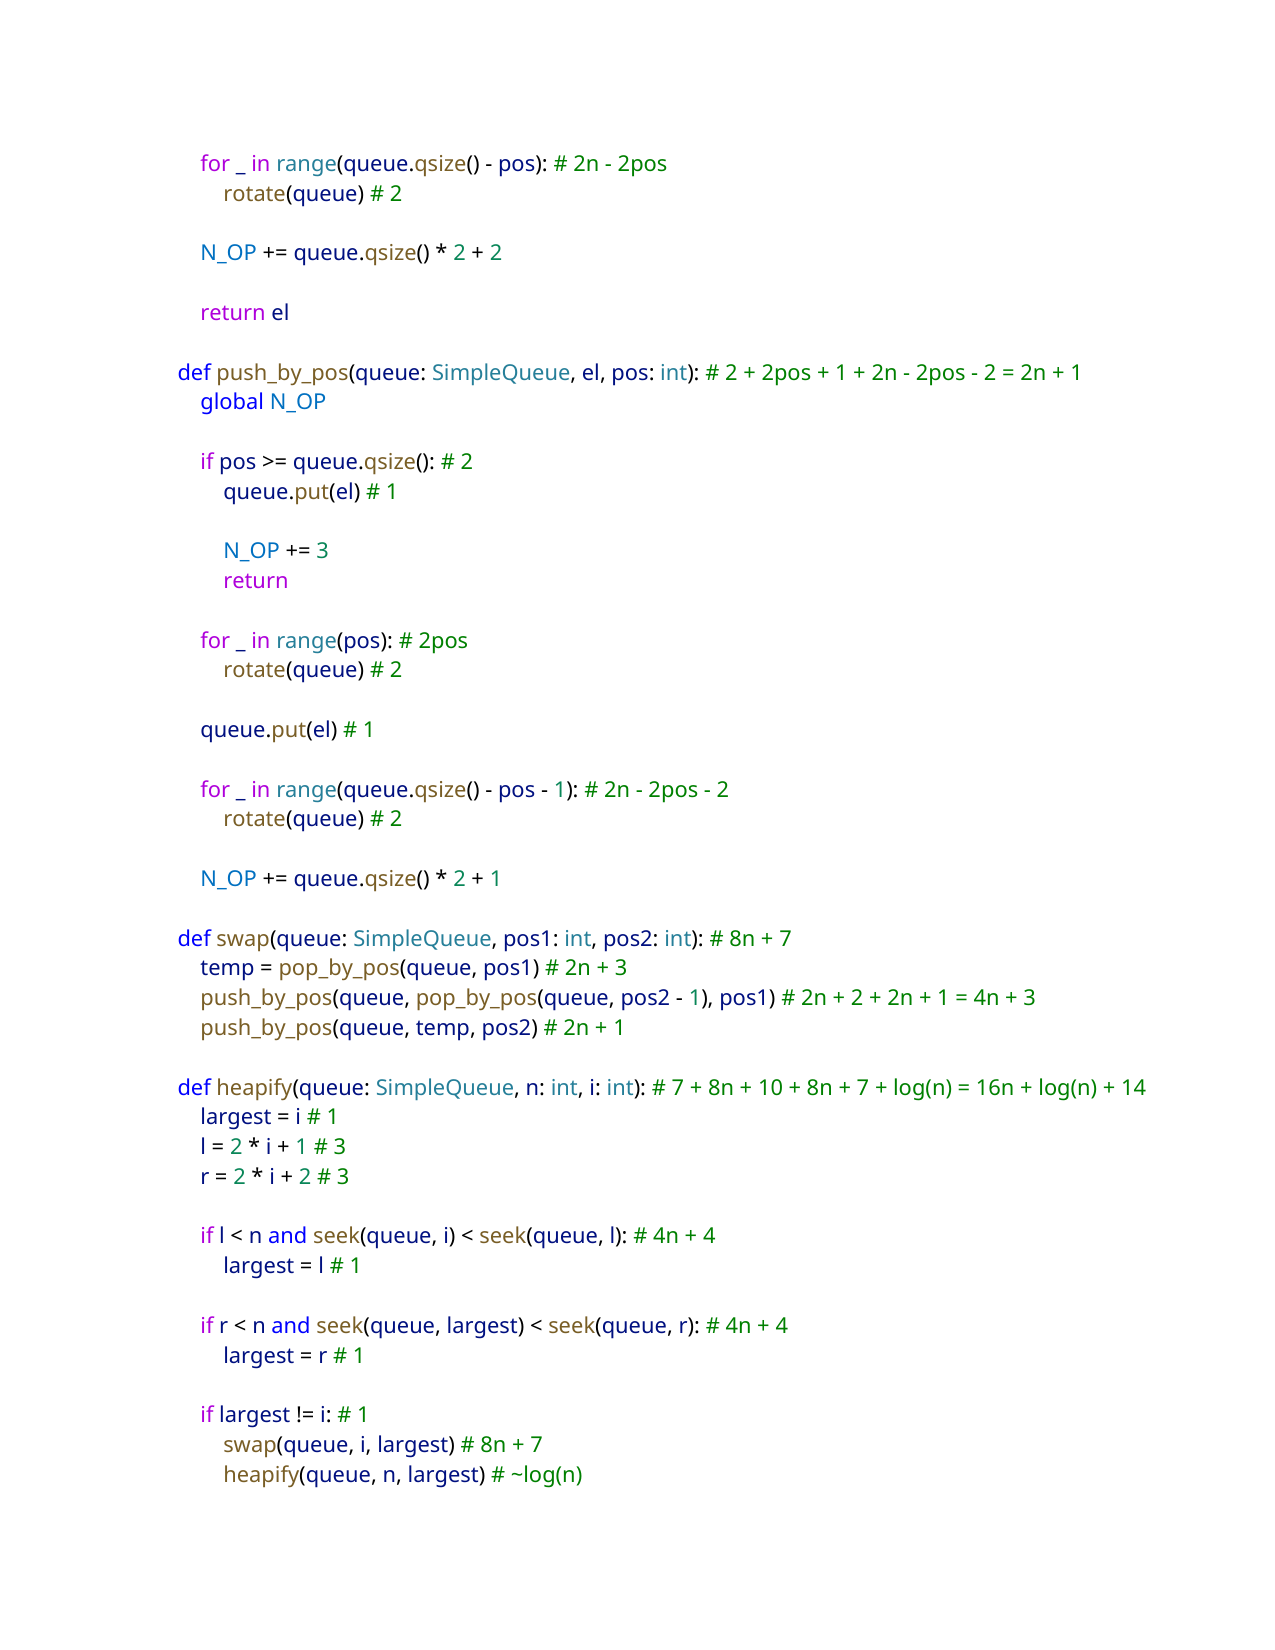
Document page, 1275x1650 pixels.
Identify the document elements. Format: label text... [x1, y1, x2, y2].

text heapify(queue, n, largest) # ~log(n) [177, 1459, 1186, 1488]
text queue.put(el) # 1 [177, 714, 1186, 744]
text def heapify(queue: SimpleQueue, n: int, i: int): # 7 + 8n + 10 + 8n + 7 + log(n) = 16n + log(n) + 14 [177, 1071, 1186, 1101]
text for _ in range(queue.qsize() - pos - 1): # 2n - 2pos - 2 [177, 773, 1186, 803]
text global N_OP [177, 386, 1186, 416]
text rotate(queue) # 2 [177, 178, 1186, 207]
text largest = l # 1 [177, 1250, 1186, 1280]
text l = 2 * i + 1 # 3 [177, 1131, 1186, 1161]
text temp = pop_by_pos(queue, pos1) # 2n + 3 [177, 952, 1186, 982]
text for _ in range(pos): # 2pos [177, 624, 1186, 654]
text swap(queue, i, largest) # 8n + 7 [177, 1429, 1186, 1459]
text if largest != i: # 1 [177, 1399, 1186, 1429]
text N_OP += queue.qsize() * 2 + 2 [177, 237, 1186, 267]
text N_OP += 3 [177, 535, 1186, 565]
text return el [177, 297, 1186, 327]
text if pos >= queue.qsize(): # 2 [177, 446, 1186, 476]
text r = 2 * i + 2 # 3 [177, 1161, 1186, 1191]
text largest = r # 1 [177, 1339, 1186, 1369]
text for _ in range(queue.qsize() - pos): # 2n - 2pos [177, 148, 1186, 178]
text rotate(queue) # 2 [177, 803, 1186, 833]
text push_by_pos(queue, pop_by_pos(queue, pos2 - 1), pos1) # 2n + 2 + 2n + 1 = 4n + 3 [177, 982, 1186, 1012]
text largest = i # 1 [177, 1101, 1186, 1131]
text def push_by_pos(queue: SimpleQueue, el, pos: int): # 2 + 2pos + 1 + 2n - 2pos - 2 = 2n + 1 [177, 356, 1186, 386]
text queue.put(el) # 1 [177, 476, 1186, 505]
text def swap(queue: SimpleQueue, pos1: int, pos2: int): # 8n + 7 [177, 922, 1186, 952]
text N_OP += queue.qsize() * 2 + 1 [177, 863, 1186, 893]
text if l < n and seek(queue, i) < seek(queue, l): # 4n + 4 [177, 1220, 1186, 1250]
text if r < n and seek(queue, largest) < seek(queue, r): # 4n + 4 [177, 1310, 1186, 1339]
text rotate(queue) # 2 [177, 654, 1186, 684]
text push_by_pos(queue, temp, pos2) # 2n + 1 [177, 1012, 1186, 1042]
text return [177, 565, 1186, 595]
